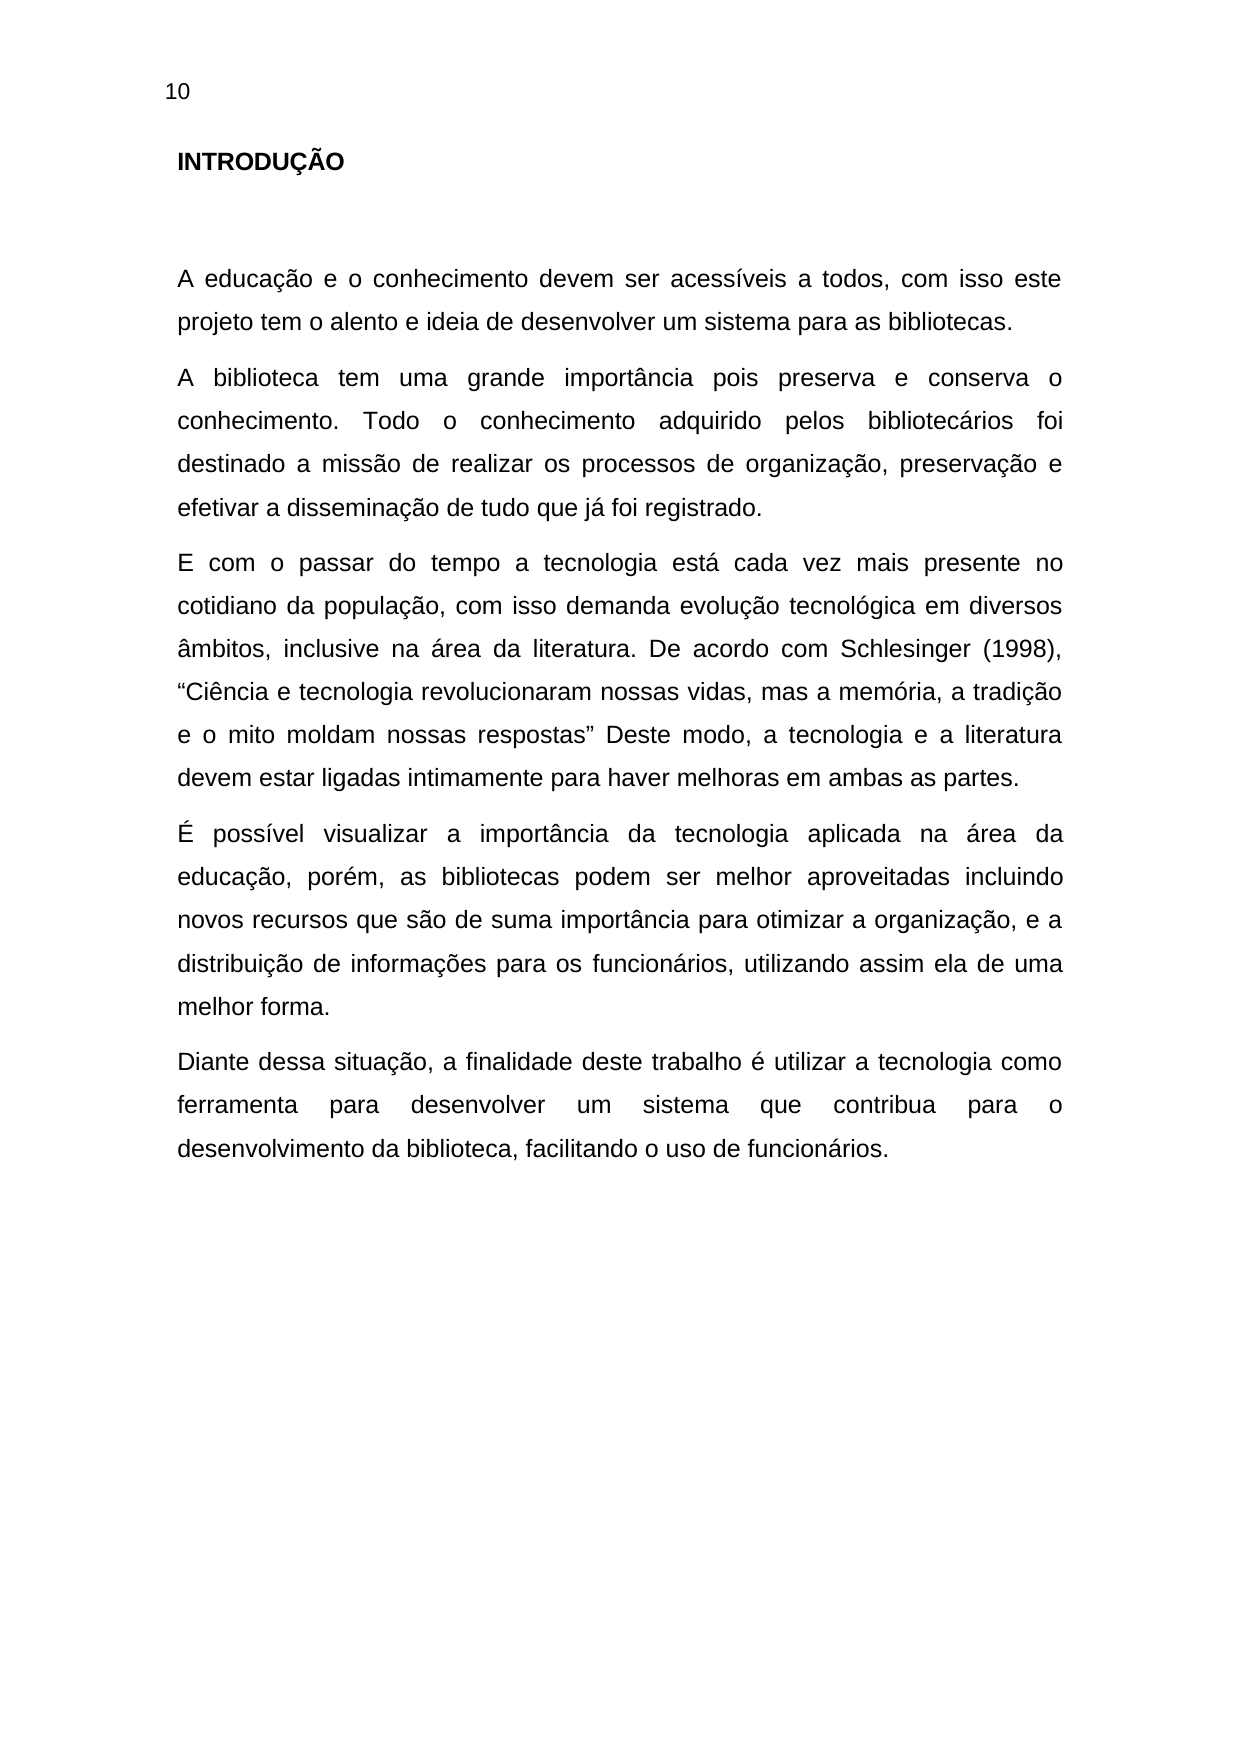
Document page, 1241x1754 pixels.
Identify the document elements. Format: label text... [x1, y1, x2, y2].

text A biblioteca tem uma grande importância pois preserva e conserva o conhecimento. Todo o conhecimento adquirido pelos bibliotecários foi destinado a missão de realizar os processos de organização, preservação e efetivar a disseminação de tudo que já foi registrado. [177, 363, 1064, 521]
text Diante dessa situação, a finalidade deste trabalho é utilizar a tecnologia como ferramenta para desenvolver um sistema que contribua para o desenvolvimento da biblioteca, facilitando o uso de funcionários. [177, 1047, 1063, 1162]
text E com o passar do tempo a tecnologia está cada vez mais presente no cotidiano da população, com isso demanda evolução tecnológica em diversos âmbitos, inclusive na área da literatura. De acordo com Schlesinger (1998), “Ciência e tecnologia revolucionaram nossas vidas, mas a memória, a tradição e o mito moldam nossas respostas” Deste modo, a tecnologia e a literatura devem estar ligadas intimamente para haver melhoras em ambas as partes. [177, 548, 1064, 792]
subtitle INTRODUÇÃO [177, 147, 1161, 176]
text É possível visualizar a importância da tecnologia aplicada na área da educação, porém, as bibliotecas podem ser melhor aproveitadas incluindo novos recursos que são de suma importância para otimizar a organização, e a distribuição de informações para os funcionários, utilizando assim ela de uma melhor forma. [177, 819, 1064, 1021]
text A educação e o conhecimento devem ser acessíveis a todos, com isso este projeto tem o alento e ideia de desenvolver um sistema para as bibliotecas. [177, 264, 1063, 336]
